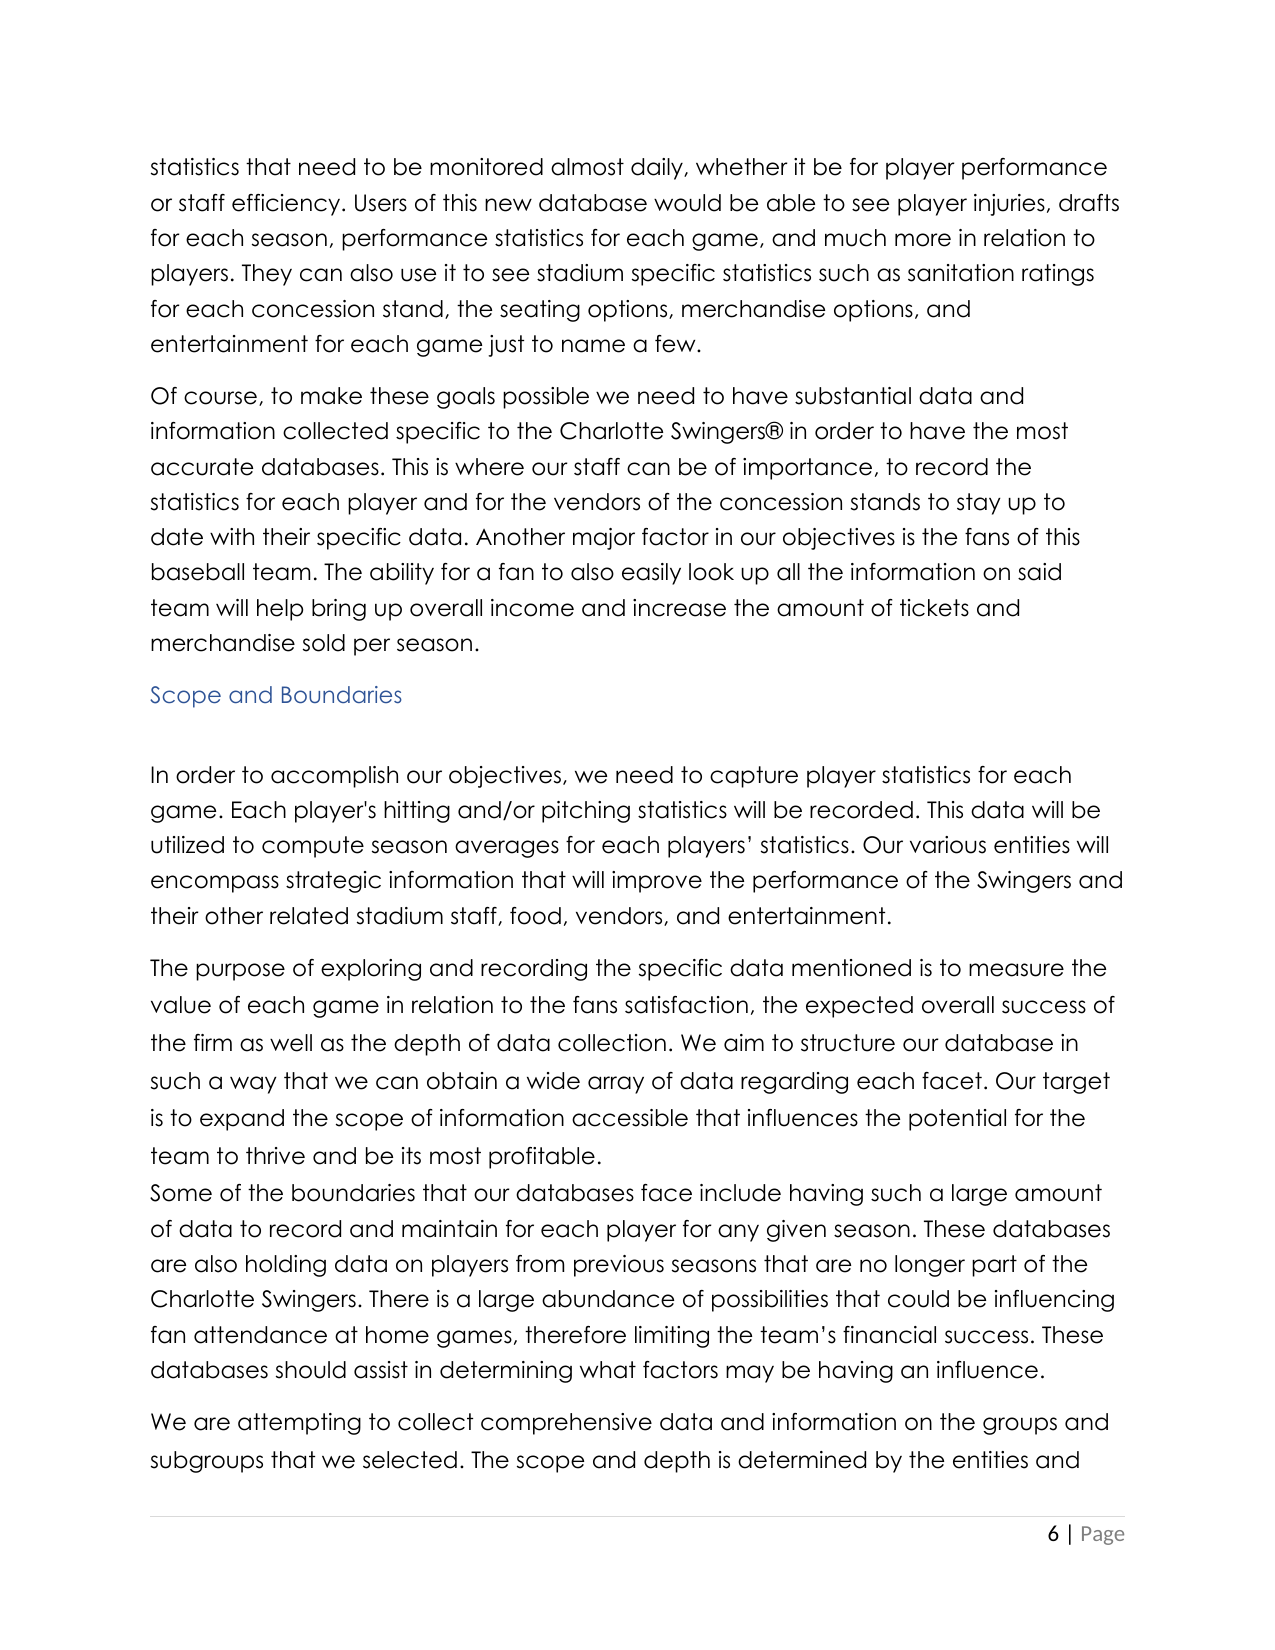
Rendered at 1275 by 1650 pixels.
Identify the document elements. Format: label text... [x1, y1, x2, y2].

text Some of the boundaries that our databases face include having such a large amount of data to record and maintain for each player for any given season. These databases are also holding data on players from previous seasons that are no longer part of the Charlotte Swingers. There is a large abundance of possibilities that could be influencing fan attendance at home games, therefore limiting the team’s financial success. These databases should assist in determining what factors may be having an influence. [150, 1176, 1125, 1385]
text In order to accomplish our objectives, we need to capture player statistics for each game. Each player's hitting and/or pitching statistics will be recorded. This data will be utilized to compute season averages for each players’ statistics. Our various entities will encompass strategic information that will improve the performance of the Swingers and their other related stadium staff, food, vendors, and entertainment. [150, 757, 1125, 931]
text Of course, to make these goals possible we need to have substantial data and information collected specific to the Charlotte Swingers® in order to have the most accurate databases. This is where our staff can be of importance, to record the statistics for each player and for the vendors of the concession stands to stay up to date with their specific data. Another major factor in our objectives is the fans of this baseball team. The ability for a fan to also easily look up all the information on said team will help bring up overall income and increase the amount of tickets and merchandise sold per season. [150, 378, 1125, 658]
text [150, 150, 1125, 359]
text The purpose of exploring and recording the specific data mentioned is to measure the value of each game in relation to the fans satisfaction, the expected overall success of the firm as well as the depth of data collection. We aim to structure our database in such a way that we can obtain a wide array of data regarding each facet. Our target is to expand the scope of information accessible that influences the potential for the team to thrive and be its most profitable. [150, 951, 1125, 1171]
subtitle Scope and Boundaries [150, 678, 1125, 710]
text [150, 1405, 1125, 1475]
